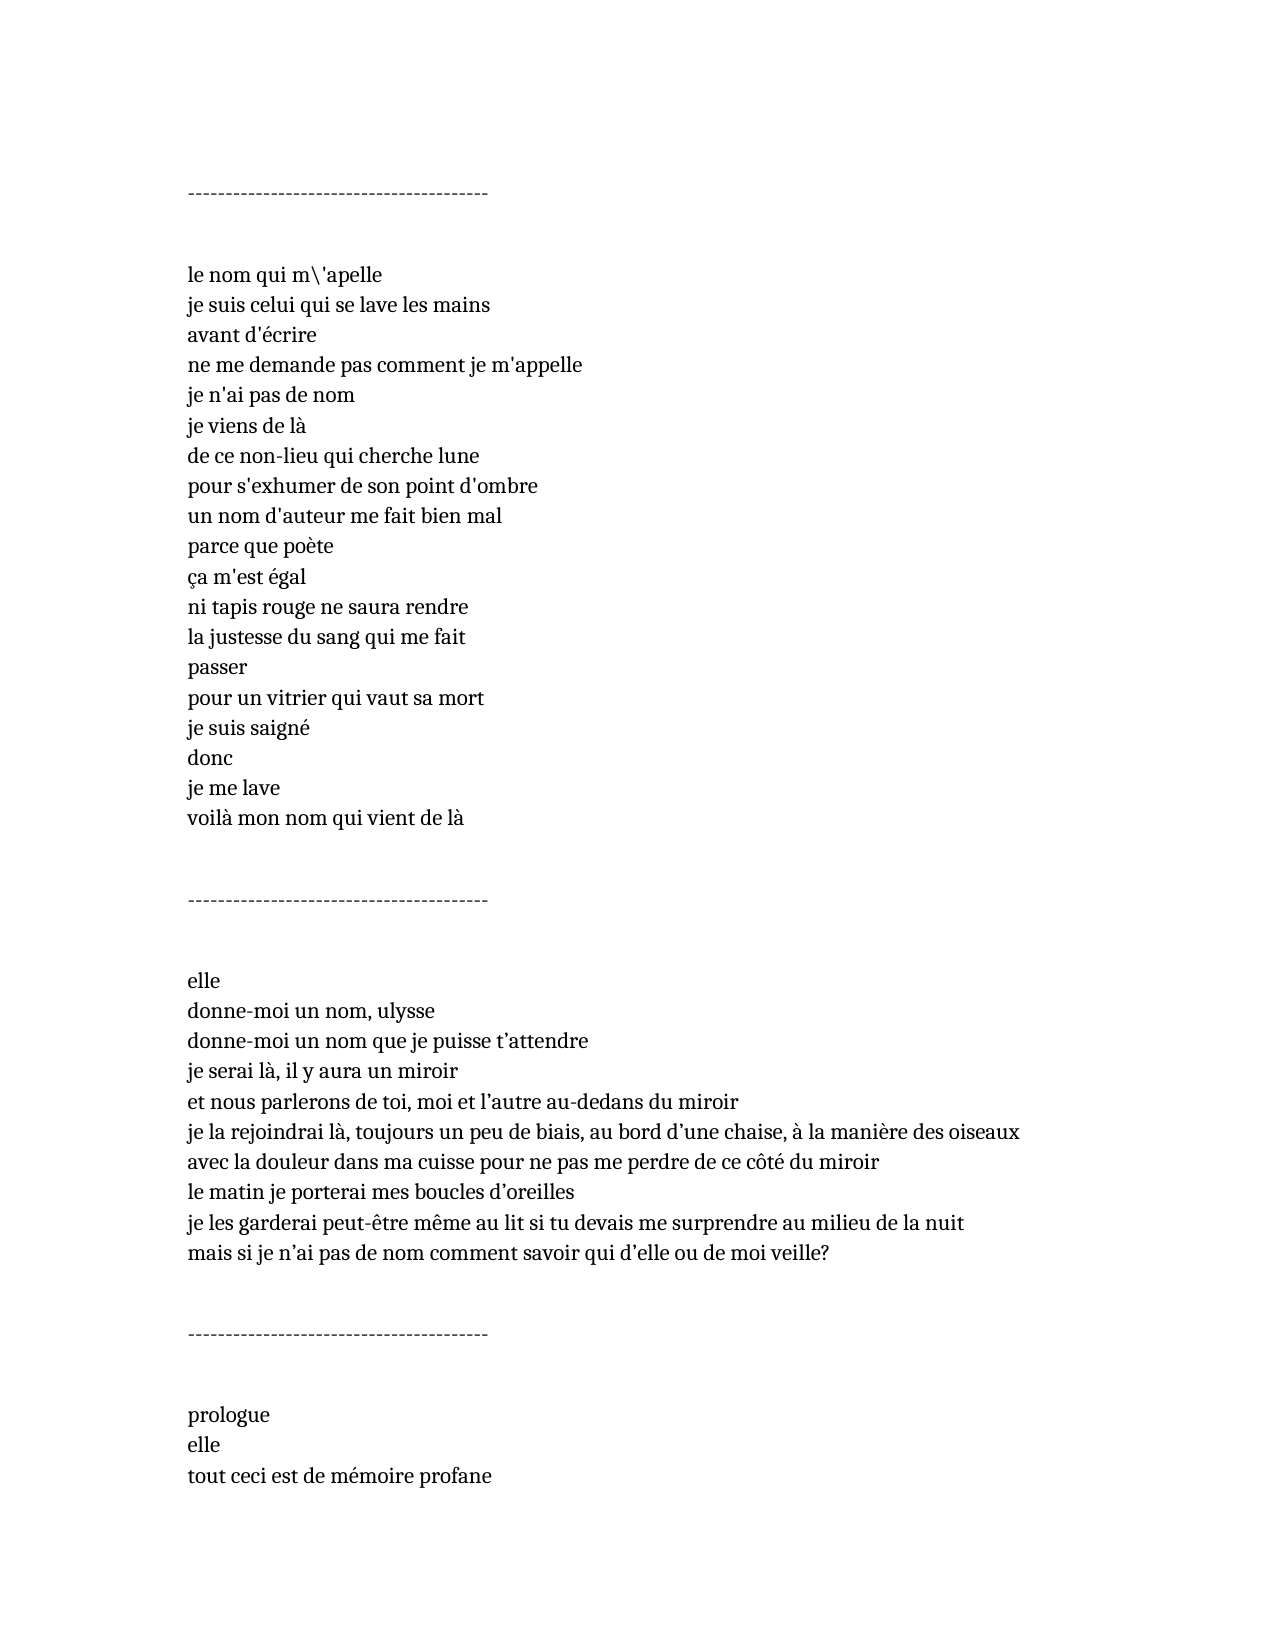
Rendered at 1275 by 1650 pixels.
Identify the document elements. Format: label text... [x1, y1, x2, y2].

text ---------------------------------------- [187, 1291, 1087, 1377]
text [187, 1402, 1087, 1489]
text le nom qui m\'apelle je suis celui qui se lave les mains avant d'écrire ne me demande pas comment je m'appelle je n'ai pas de nom je viens de là de ce non-lieu qui cherche lune pour s'exhumer de son point d'ombre un nom d'auteur me fait bien mal parce que poète ça m'est égal ni tapis rouge ne saura rendre la justesse du sang qui me fait passer pour un vitrier qui vaut sa mort je suis saigné donc je me lave voilà mon nom qui vient de là [187, 261, 1087, 832]
text ---------------------------------------- [187, 856, 1087, 943]
text elle donne-moi un nom, ulysse donne-moi un nom que je puisse t’attendre je serai là, il y aura un miroir et nous parlerons de toi, moi et l’autre au-dedans du miroir je la rejoindrai là, toujours un peu de biais, au bord d’une chaise, à la manière des oiseaux avec la douleur dans ma cuisse pour ne pas me perdre de ce côté du miroir le matin je porterai mes boucles d’oreilles je les garderai peut-être même au lit si tu devais me surprendre au milieu de la nuit mais si je n’ai pas de nom comment savoir qui d’elle ou de moi veille? [187, 968, 1087, 1266]
text ---------------------------------------- [187, 150, 1087, 237]
